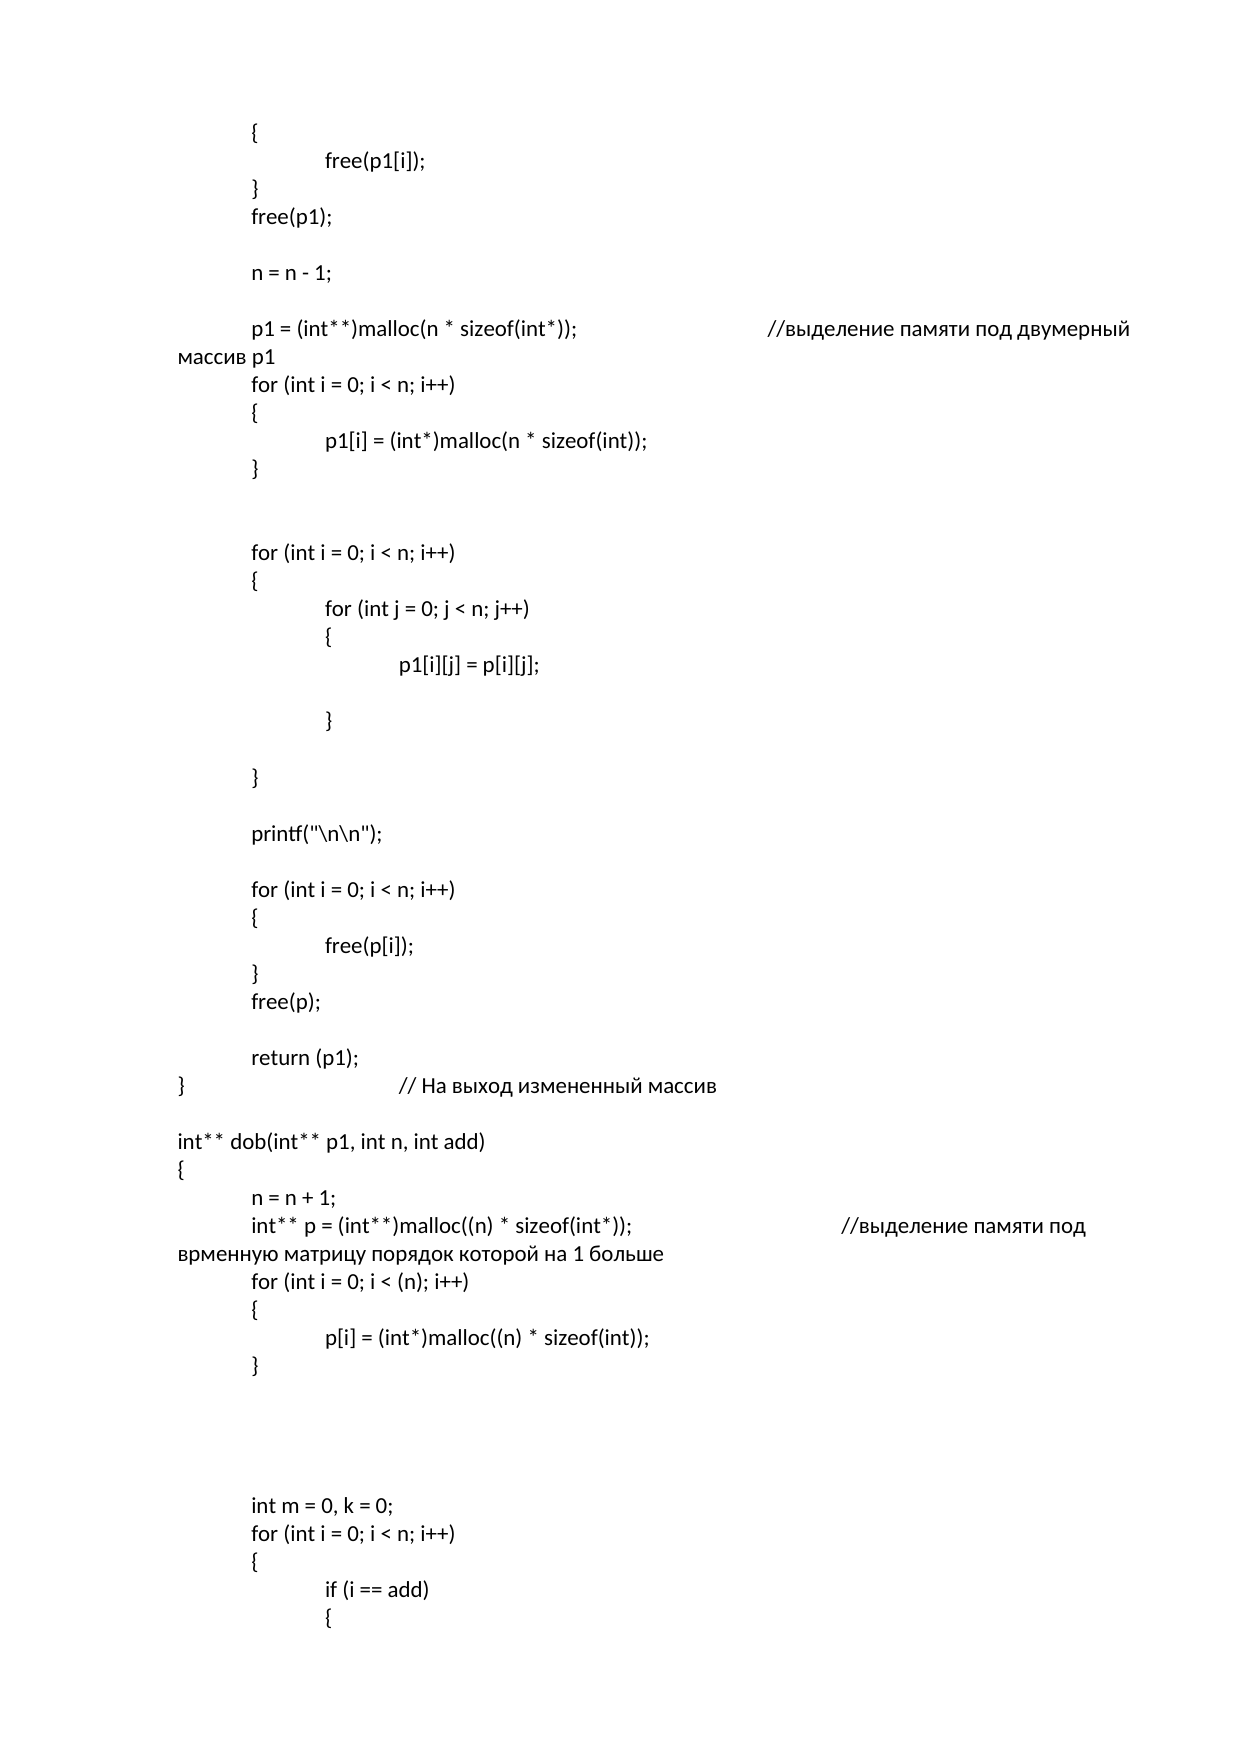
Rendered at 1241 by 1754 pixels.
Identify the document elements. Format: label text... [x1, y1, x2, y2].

text { [177, 1547, 1152, 1575]
text printf("\n\n"); [177, 819, 1152, 847]
text } [177, 959, 1152, 987]
text for (int i = 0; i < n; i++) [177, 538, 1152, 566]
text for (int i = 0; i < n; i++) [177, 370, 1152, 398]
text p1 = (int**)malloc(n * sizeof(int*)); //выделение памяти под двумерный массив p1 [177, 314, 1152, 370]
text { [177, 1155, 1152, 1183]
text if (i == add) [177, 1575, 1152, 1603]
text p[i] = (int*)malloc((n) * sizeof(int)); [177, 1323, 1152, 1351]
text } [177, 174, 1152, 202]
text } // На выход измененный массив [177, 1071, 1152, 1099]
text { [177, 903, 1152, 931]
text free(p1); [177, 202, 1152, 230]
text int m = 0, k = 0; [177, 1491, 1152, 1519]
text p1[i] = (int*)malloc(n * sizeof(int)); [177, 426, 1152, 454]
text } [177, 763, 1152, 791]
text n = n - 1; [177, 258, 1152, 286]
text for (int i = 0; i < (n); i++) [177, 1267, 1152, 1295]
text free(p); [177, 987, 1152, 1015]
text for (int j = 0; j < n; j++) [177, 594, 1152, 622]
text return (p1); [177, 1043, 1152, 1071]
text int** p = (int**)malloc((n) * sizeof(int*)); //выделение памяти под врменную матрицу порядок которой на 1 больше [177, 1211, 1152, 1267]
text { [177, 622, 1152, 651]
text { [177, 118, 1152, 146]
text free(p1[i]); [177, 146, 1152, 174]
text for (int i = 0; i < n; i++) [177, 875, 1152, 903]
text { [177, 1603, 1152, 1631]
text free(p[i]); [177, 931, 1152, 959]
text { [177, 1295, 1152, 1323]
text n = n + 1; [177, 1183, 1152, 1211]
text for (int i = 0; i < n; i++) [177, 1519, 1152, 1547]
text } [177, 707, 1152, 734]
text int** dob(int** p1, int n, int add) [177, 1127, 1152, 1155]
text p1[i][j] = p[i][j]; [177, 651, 1152, 678]
text { [177, 398, 1152, 426]
text { [177, 566, 1152, 594]
text } [177, 454, 1152, 482]
text } [177, 1351, 1152, 1379]
